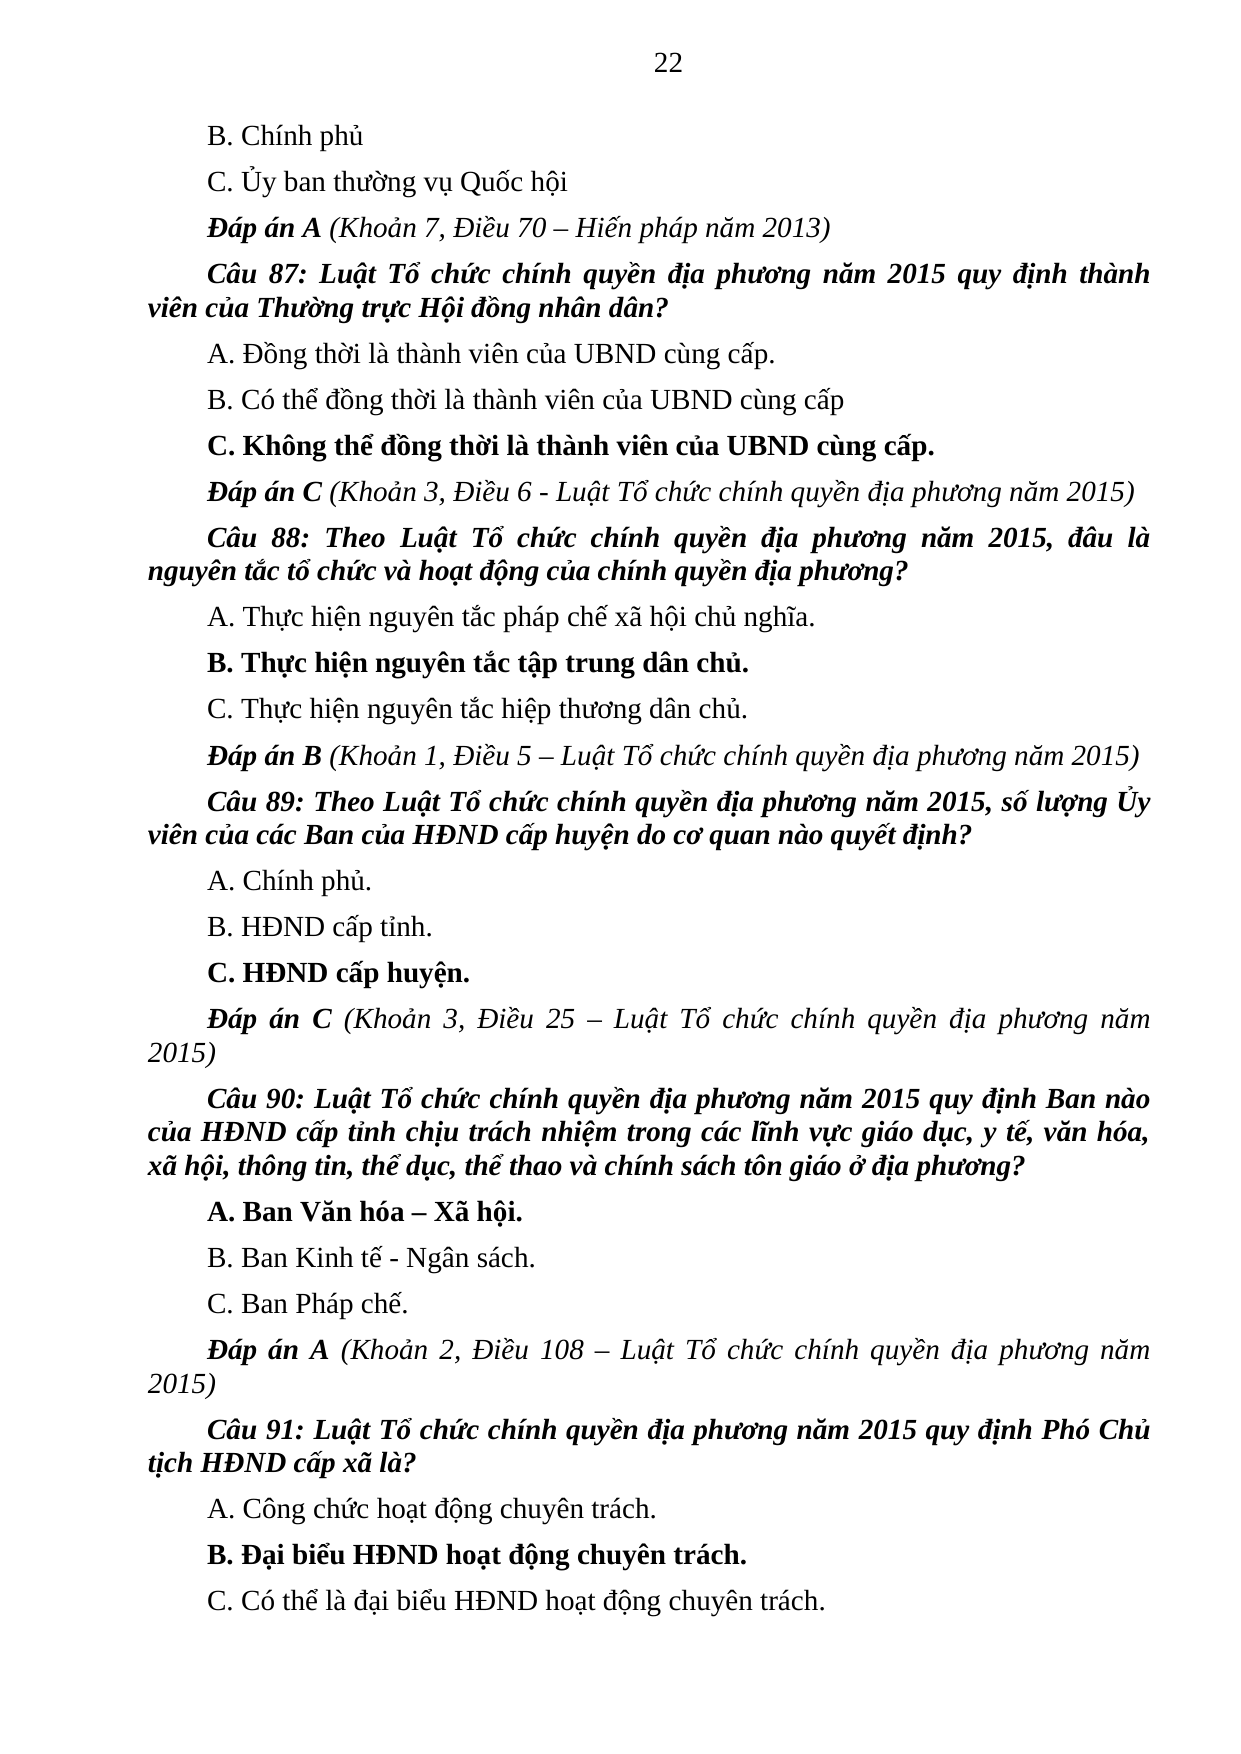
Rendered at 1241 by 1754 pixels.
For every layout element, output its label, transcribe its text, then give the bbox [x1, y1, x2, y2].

text B. Đại biểu HĐND hoạt động chuyên trách. [148, 1537, 1152, 1571]
text Câu 87: Luật Tổ chức chính quyền địa phương năm 2015 quy định thành viên của Thường trực Hội đồng nhân dân? [148, 256, 1152, 323]
text B. HĐND cấp tỉnh. [148, 909, 1152, 943]
text Câu 88: Theo Luật Tổ chức chính quyền địa phương năm 2015, đâu là nguyên tắc tổ chức và hoạt động của chính quyền địa phương? [148, 520, 1152, 587]
text A. Thực hiện nguyên tắc pháp chế xã hội chủ nghĩa. [148, 599, 1152, 633]
text B. Chính phủ [148, 118, 1152, 152]
text Đáp án C (Khoản 3, Điều 25 – Luật Tổ chức chính quyền địa phương năm 2015) [148, 1001, 1152, 1068]
text Đáp án C (Khoản 3, Điều 6 - Luật Tổ chức chính quyền địa phương năm 2015) [148, 474, 1152, 507]
text A. Đồng thời là thành viên của UBND cùng cấp. [148, 336, 1152, 369]
text Câu 89: Theo Luật Tổ chức chính quyền địa phương năm 2015, số lượng Ủy viên của các Ban của HĐND cấp huyện do cơ quan nào quyết định? [148, 784, 1152, 851]
text C. Có thể là đại biểu HĐND hoạt động chuyên trách. [148, 1583, 1152, 1617]
text Đáp án A (Khoản 7, Điều 70 – Hiến pháp năm 2013) [148, 210, 1152, 244]
text C. Ủy ban thường vụ Quốc hội [148, 164, 1152, 198]
text B. Có thể đồng thời là thành viên của UBND cùng cấp [148, 382, 1152, 415]
text C. Thực hiện nguyên tắc hiệp thương dân chủ. [148, 692, 1152, 725]
text Câu 90: Luật Tổ chức chính quyền địa phương năm 2015 quy định Ban nào của HĐND cấp tỉnh chịu trách nhiệm trong các lĩnh vực giáo dục, y tế, văn hóa, xã hội, thông tin, thể dục, thể thao và chính sách tôn giáo ở địa phương? [148, 1081, 1152, 1182]
text Đáp án B (Khoản 1, Điều 5 – Luật Tổ chức chính quyền địa phương năm 2015) [148, 738, 1152, 771]
text C. Ban Pháp chế. [148, 1286, 1152, 1320]
text A. Chính phủ. [148, 863, 1152, 897]
text Đáp án A (Khoản 2, Điều 108 – Luật Tổ chức chính quyền địa phương năm 2015) [148, 1332, 1152, 1399]
text Câu 91: Luật Tổ chức chính quyền địa phương năm 2015 quy định Phó Chủ tịch HĐND cấp xã là? [148, 1412, 1152, 1479]
text A. Ban Văn hóa – Xã hội. [148, 1194, 1152, 1228]
text C. Không thể đồng thời là thành viên của UBND cùng cấp. [148, 428, 1152, 461]
text B. Ban Kinh tế - Ngân sách. [148, 1240, 1152, 1274]
text A. Công chức hoạt động chuyên trách. [148, 1491, 1152, 1525]
text C. HĐND cấp huyện. [148, 955, 1152, 989]
text B. Thực hiện nguyên tắc tập trung dân chủ. [148, 646, 1152, 679]
